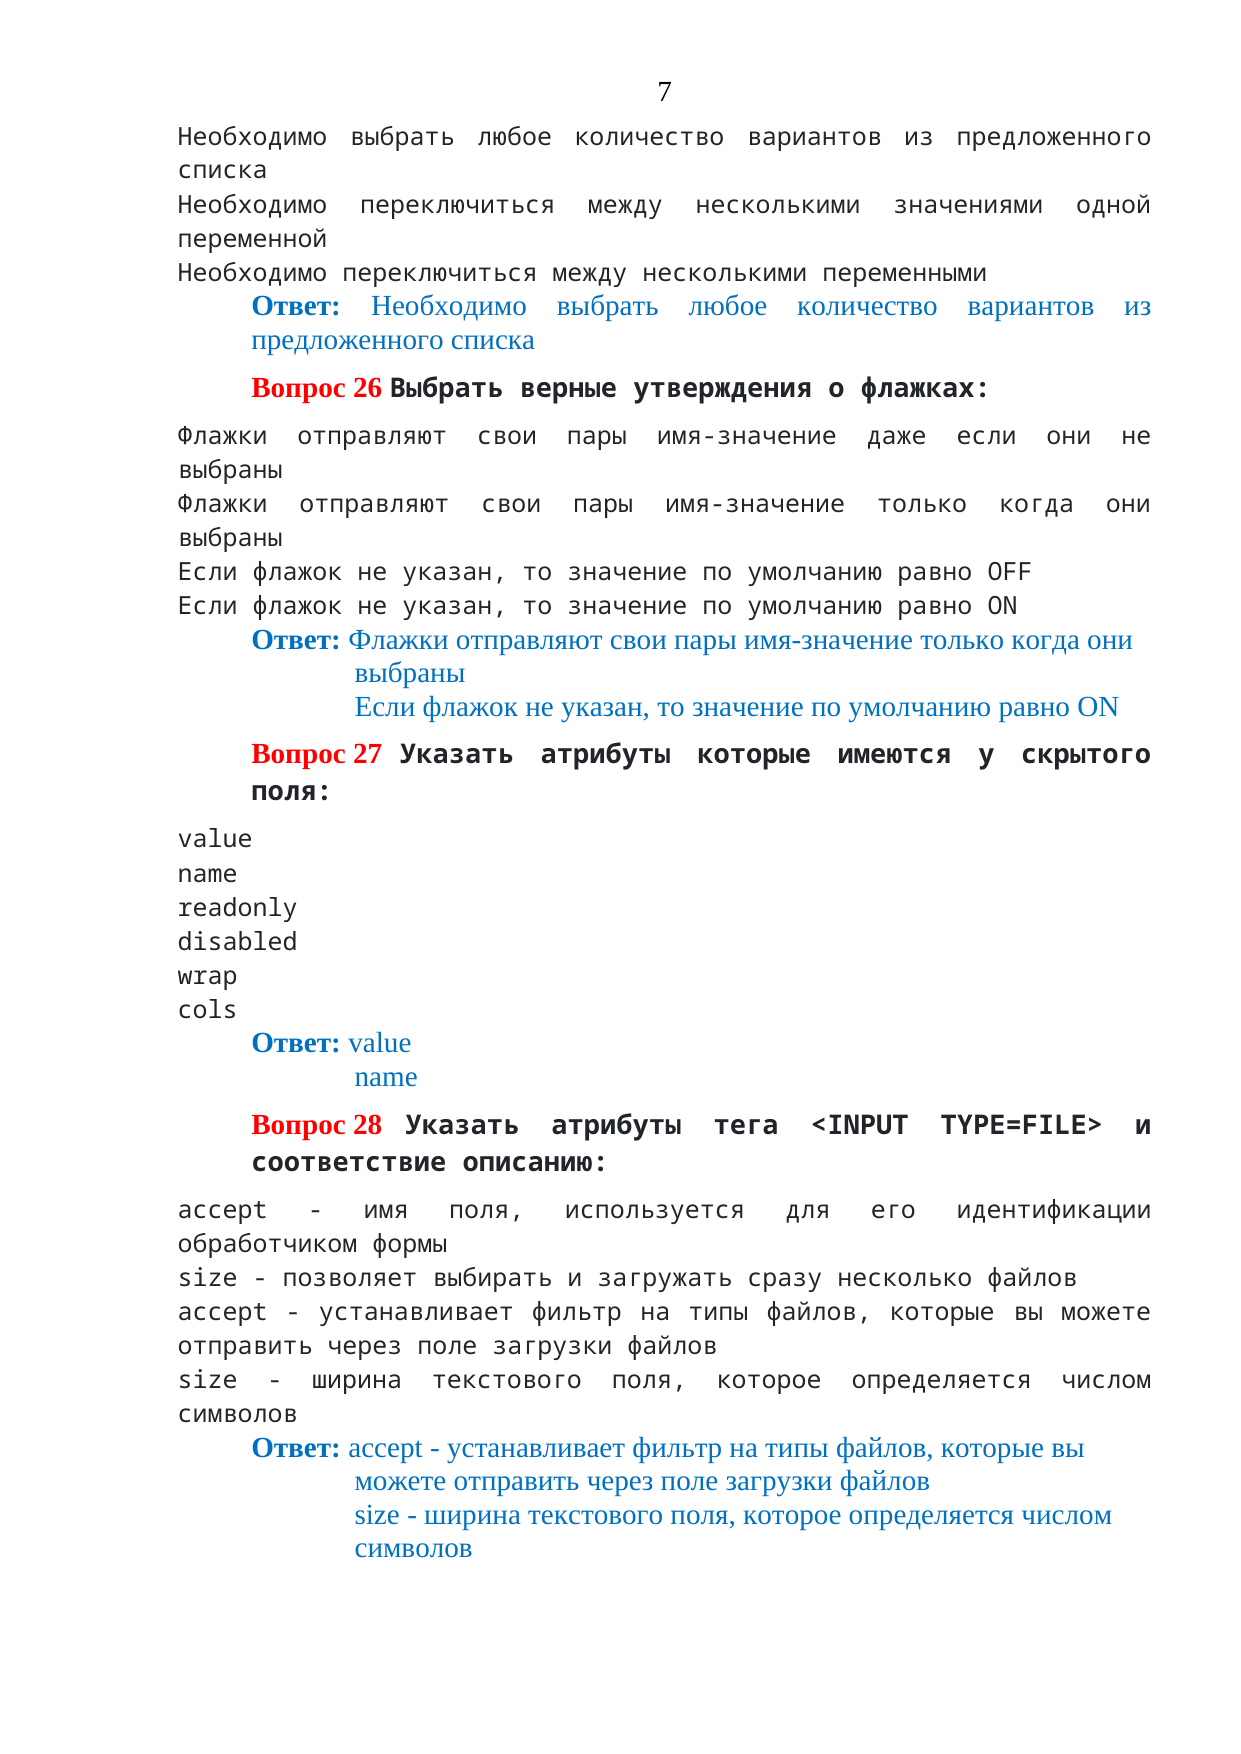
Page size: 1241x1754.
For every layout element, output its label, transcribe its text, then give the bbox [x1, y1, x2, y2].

text Вопрос 27 Указать атрибуты которые имеются у скрытого поля: [251, 735, 1152, 809]
text Флажки отправляют свои пары имя-значение только когда они выбраны [177, 486, 1152, 554]
text Вопрос 28 Указать атрибуты тега <INPUT TYPE=FILE> и соответствие описанию: [251, 1105, 1152, 1179]
text Необходимо выбрать любое количество вариантов из предложенного списка [177, 118, 1152, 186]
text Вопрос 26 Выбрать верные утверждения о флажках: [251, 368, 1152, 405]
text Флажки отправляют свои пары имя-значение даже если они не выбраны [177, 417, 1152, 486]
text cols [177, 991, 1152, 1026]
text value [177, 821, 1152, 855]
text accept - имя поля, используется для его идентификации обработчиком формы [177, 1191, 1152, 1259]
text Необходимо переключиться между несколькими переменными [177, 254, 1152, 288]
text wrap [177, 957, 1152, 991]
text size - позволяет выбирать и загружать сразу несколько файлов [177, 1259, 1152, 1293]
text Если флажок не указан, то значение по умолчанию равно ON [177, 588, 1152, 622]
text readonly [177, 889, 1152, 923]
text Необходимо переключиться между несколькими значениями одной переменной [177, 186, 1152, 254]
text Если флажок не указан, то значение по умолчанию равно OFF [177, 554, 1152, 588]
text accept - устанавливает фильтр на типы файлов, которые вы можете отправить через поле загрузки файлов [177, 1293, 1152, 1362]
text Ответ: accept - устанавливает фильтр на типы файлов, которые вы можете отправить через поле загрузки файлов size - ширина текстового поля, которое определяется числом символов [251, 1430, 1152, 1564]
text Ответ: value name [251, 1026, 1152, 1093]
text name [177, 855, 1152, 889]
text disabled [177, 923, 1152, 957]
text Ответ: Необходимо выбрать любое количество вариантов из предложенного списка [251, 288, 1152, 356]
text Ответ: Флажки отправляют свои пары имя-значение только когда они выбраны Если флажок не указан, то значение по умолчанию равно ON [251, 622, 1152, 722]
text size - ширина текстового поля, которое определяется числом символов [177, 1362, 1152, 1430]
